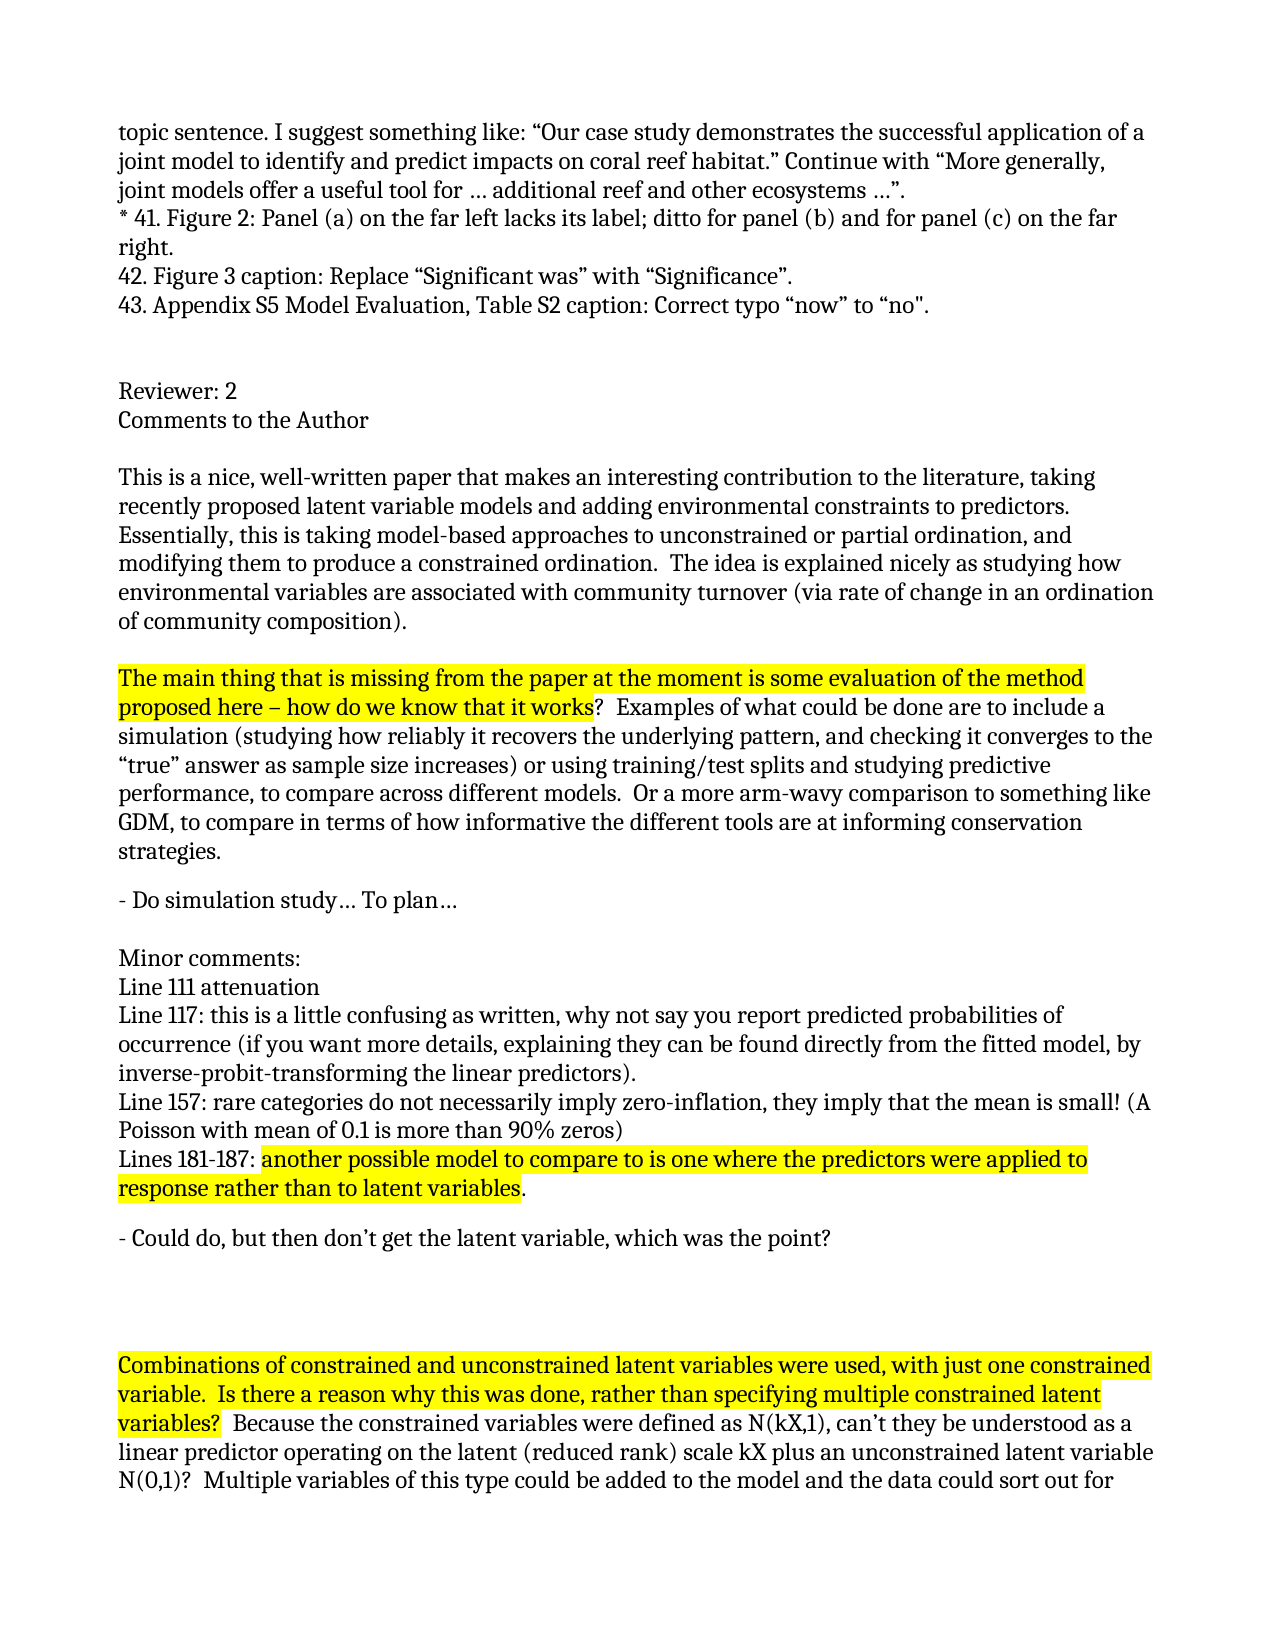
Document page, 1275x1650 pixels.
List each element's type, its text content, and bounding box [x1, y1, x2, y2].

text - Could do, but then don’t get the latent variable, which was the point? [118, 1223, 1157, 1252]
text - Do simulation study… To plan… Minor comments: Line 111 attenuation Line 117: this is a little confusing as written, why not say you report predicted probabilities of occurrence (if you want more details, explaining they can be found directly from the fitted model, by inverse-probit-transforming the linear predictors). Line 157: rare categories do not necessarily imply zero-inflation, they imply that the mean is small! (A Poisson with mean of 0.1 is more than 90% zeros) Lines 181-187: another possible model to compare to is one where the predictors were applied to response rather than to latent variables. [118, 886, 1157, 1203]
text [118, 1323, 1157, 1495]
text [118, 118, 1157, 866]
